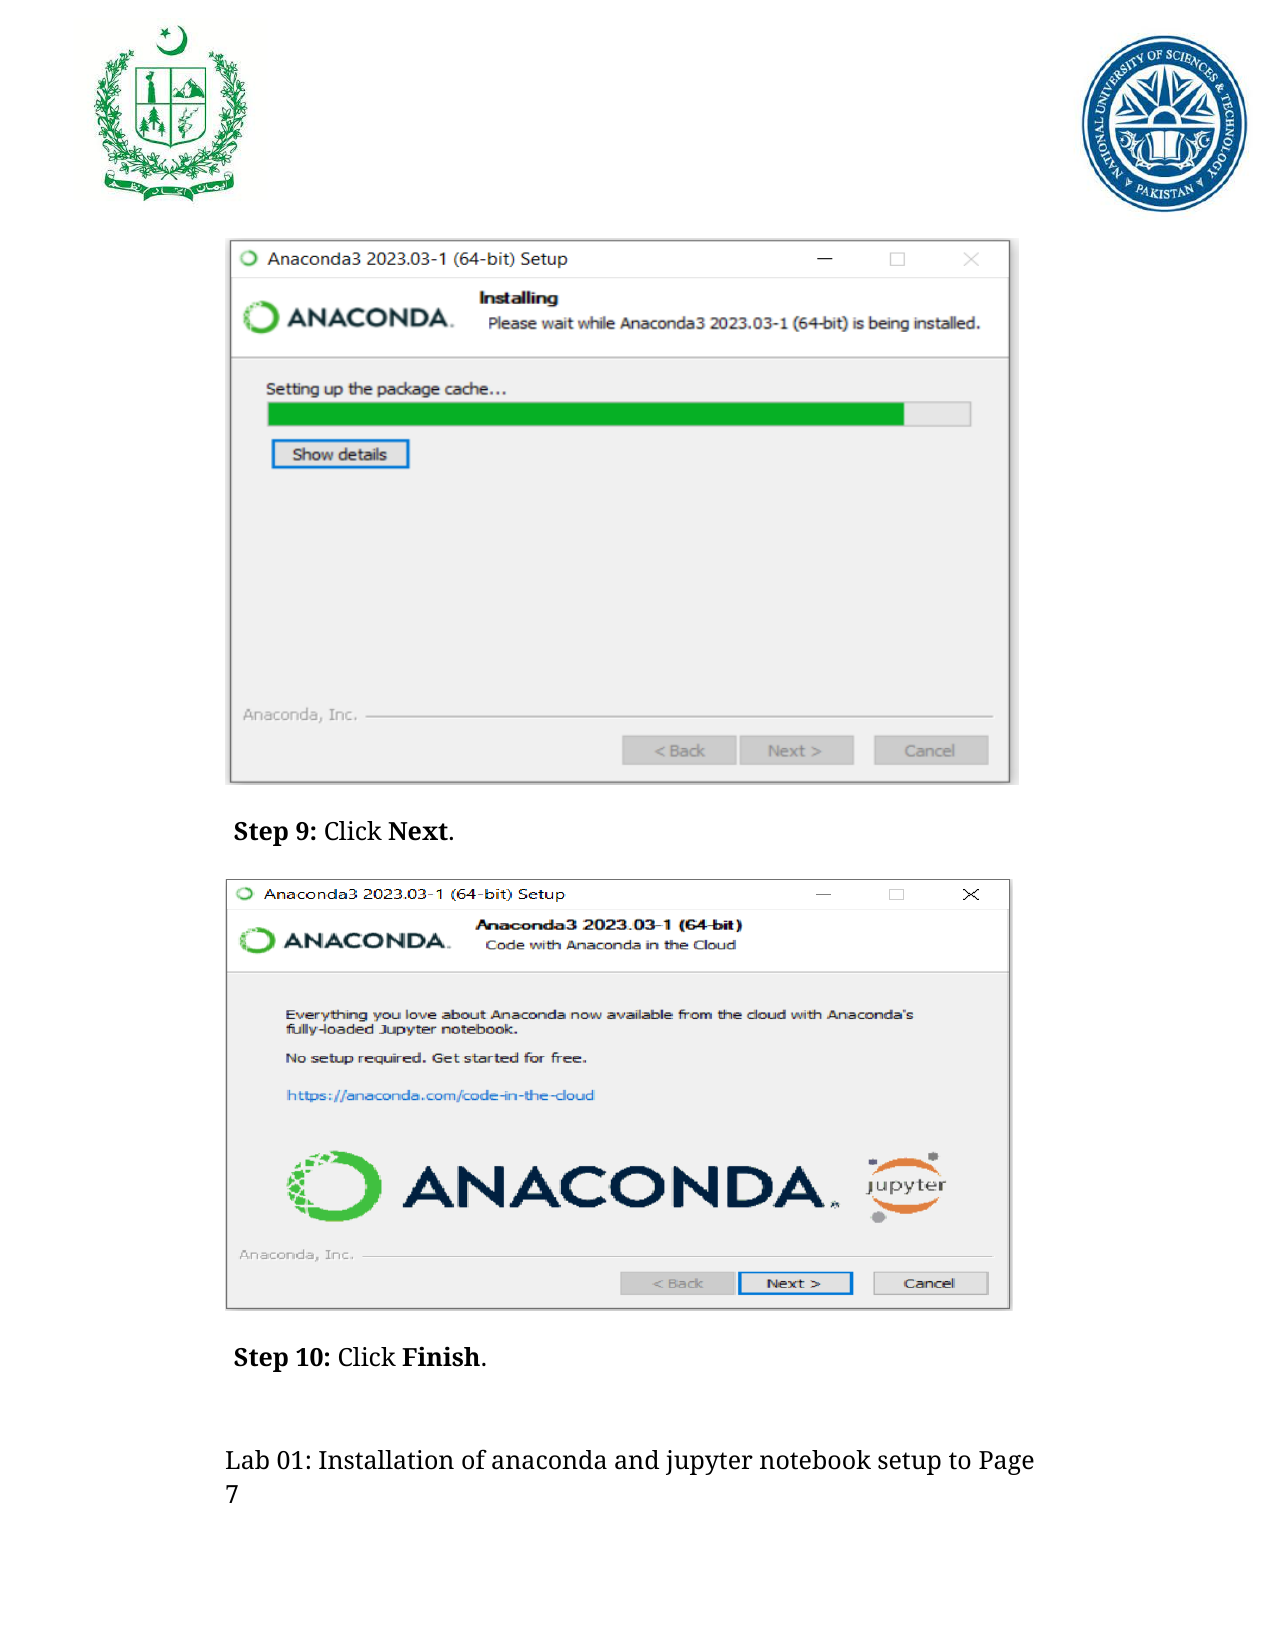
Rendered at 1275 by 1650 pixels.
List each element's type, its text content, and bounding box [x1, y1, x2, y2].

text Step 10: Click Finish. [225, 1340, 1050, 1374]
picture [1073, 18, 1255, 228]
picture [225, 238, 1019, 785]
picture [73, 18, 268, 216]
text Step 9: Click Next. [225, 813, 1050, 848]
picture [225, 879, 1013, 1311]
